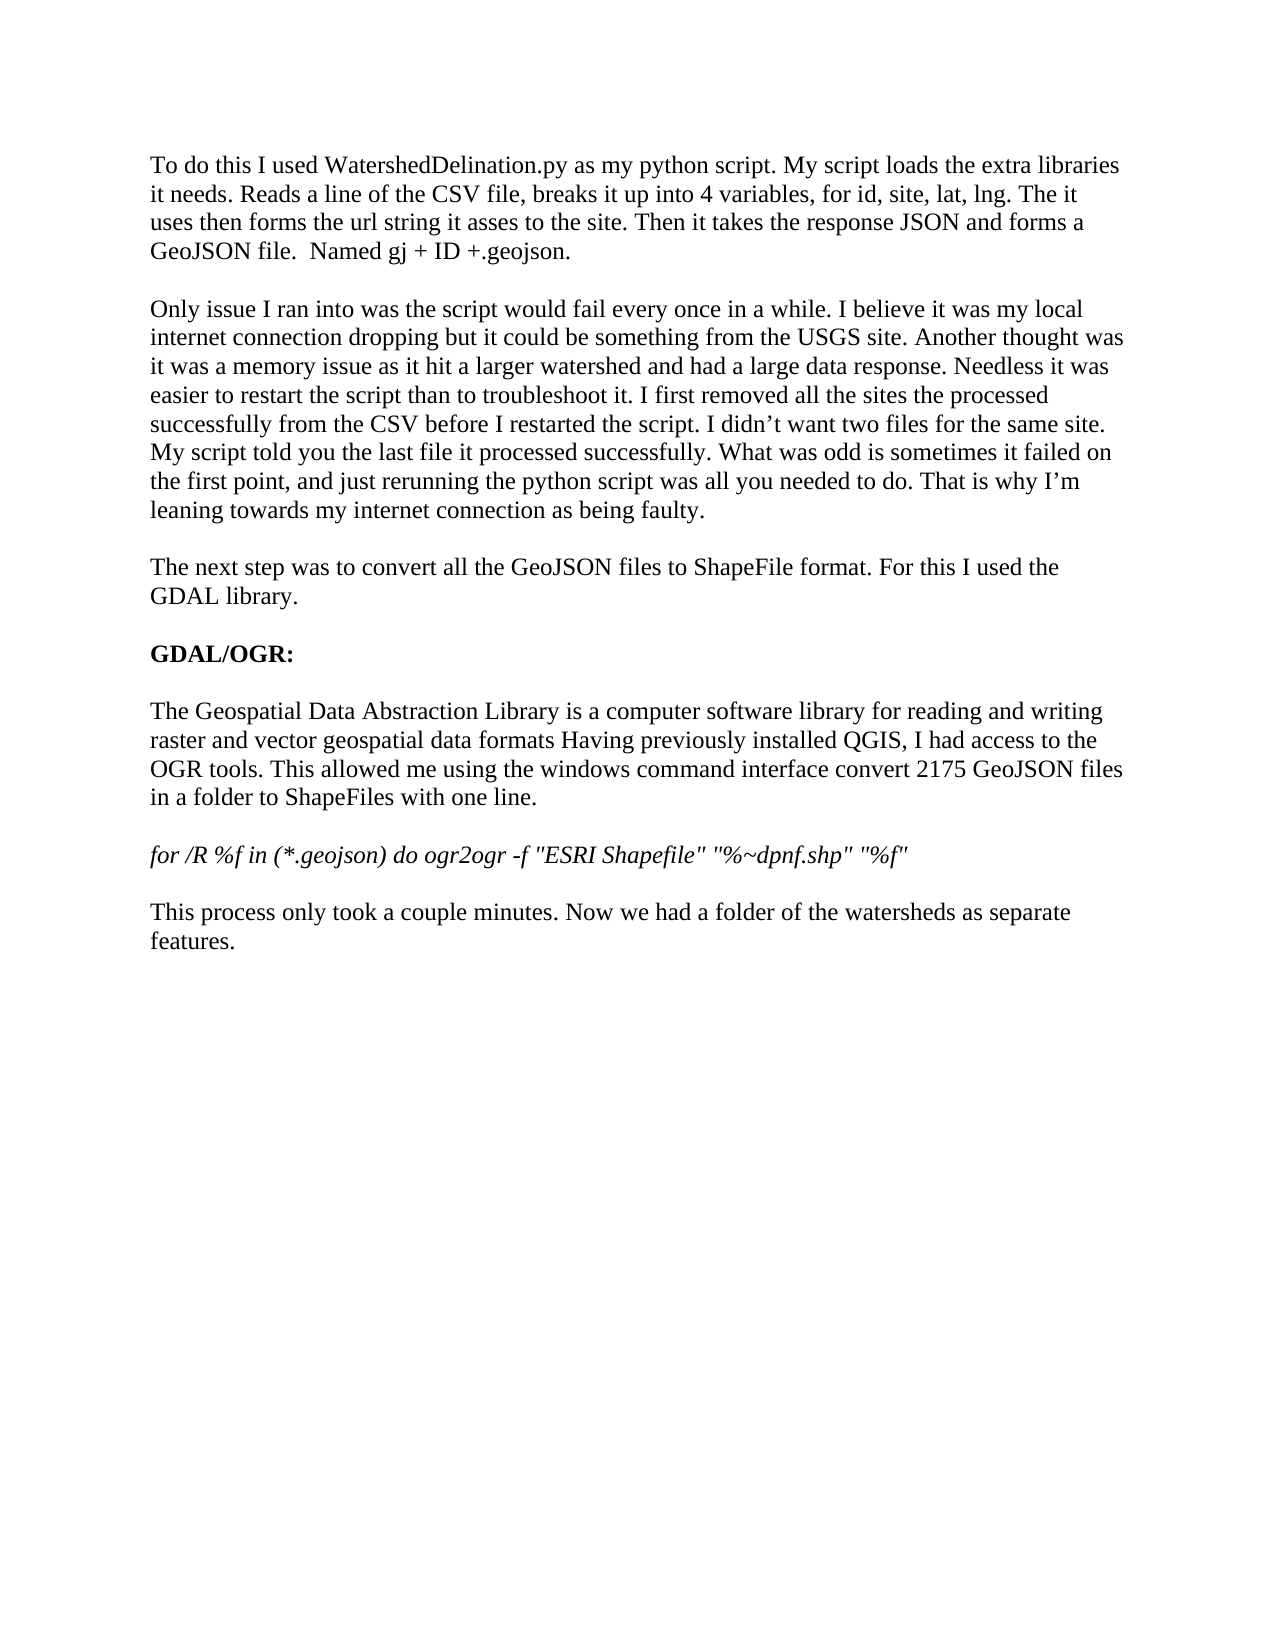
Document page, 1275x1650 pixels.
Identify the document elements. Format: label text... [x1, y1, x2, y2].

text This process only took a couple minutes. Now we had a folder of the watersheds as separate features. [150, 897, 1125, 955]
text The next step was to convert all the GeoJSON files to ShapeFile format. For this I used the GDAL library. [150, 552, 1125, 610]
text To do this I used WatershedDelination.py as my python script. My script loads the extra libraries it needs. Reads a line of the CSV file, breaks it up into 4 variables, for id, site, lat, lng. The it uses then forms the url string it asses to the site. Then it takes the response JSON and forms a GeoJSON file. Named gj + ID +.geojson. [150, 150, 1125, 265]
text The Geospatial Data Abstraction Library is a computer software library for reading and writing raster and vector geospatial data formats Having previously installed QGIS, I had access to the OGR tools. This allowed me using the windows command interface convert 2175 GeoJSON files in a folder to ShapeFiles with one line. [150, 696, 1125, 811]
text for /R %f in (*.geojson) do ogr2ogr -f "ESRI Shapefile" "%~dpnf.shp" "%f" [150, 840, 1125, 869]
text GDAL/OGR: [150, 639, 1125, 667]
text Only issue I ran into was the script would fail every once in a while. I believe it was my local internet connection dropping but it could be something from the USGS site. Another thought was it was a memory issue as it hit a larger watershed and had a large data response. Needless it was easier to restart the script than to troubleshoot it. I first removed all the sites the processed successfully from the CSV before I restarted the script. I didn’t want two files for the same site. My script told you the last file it processed successfully. What was odd is sometimes it failed on the first point, and just rerunning the python script was all you needed to do. That is why I’m leaning towards my internet connection as being faulty. [150, 294, 1125, 524]
